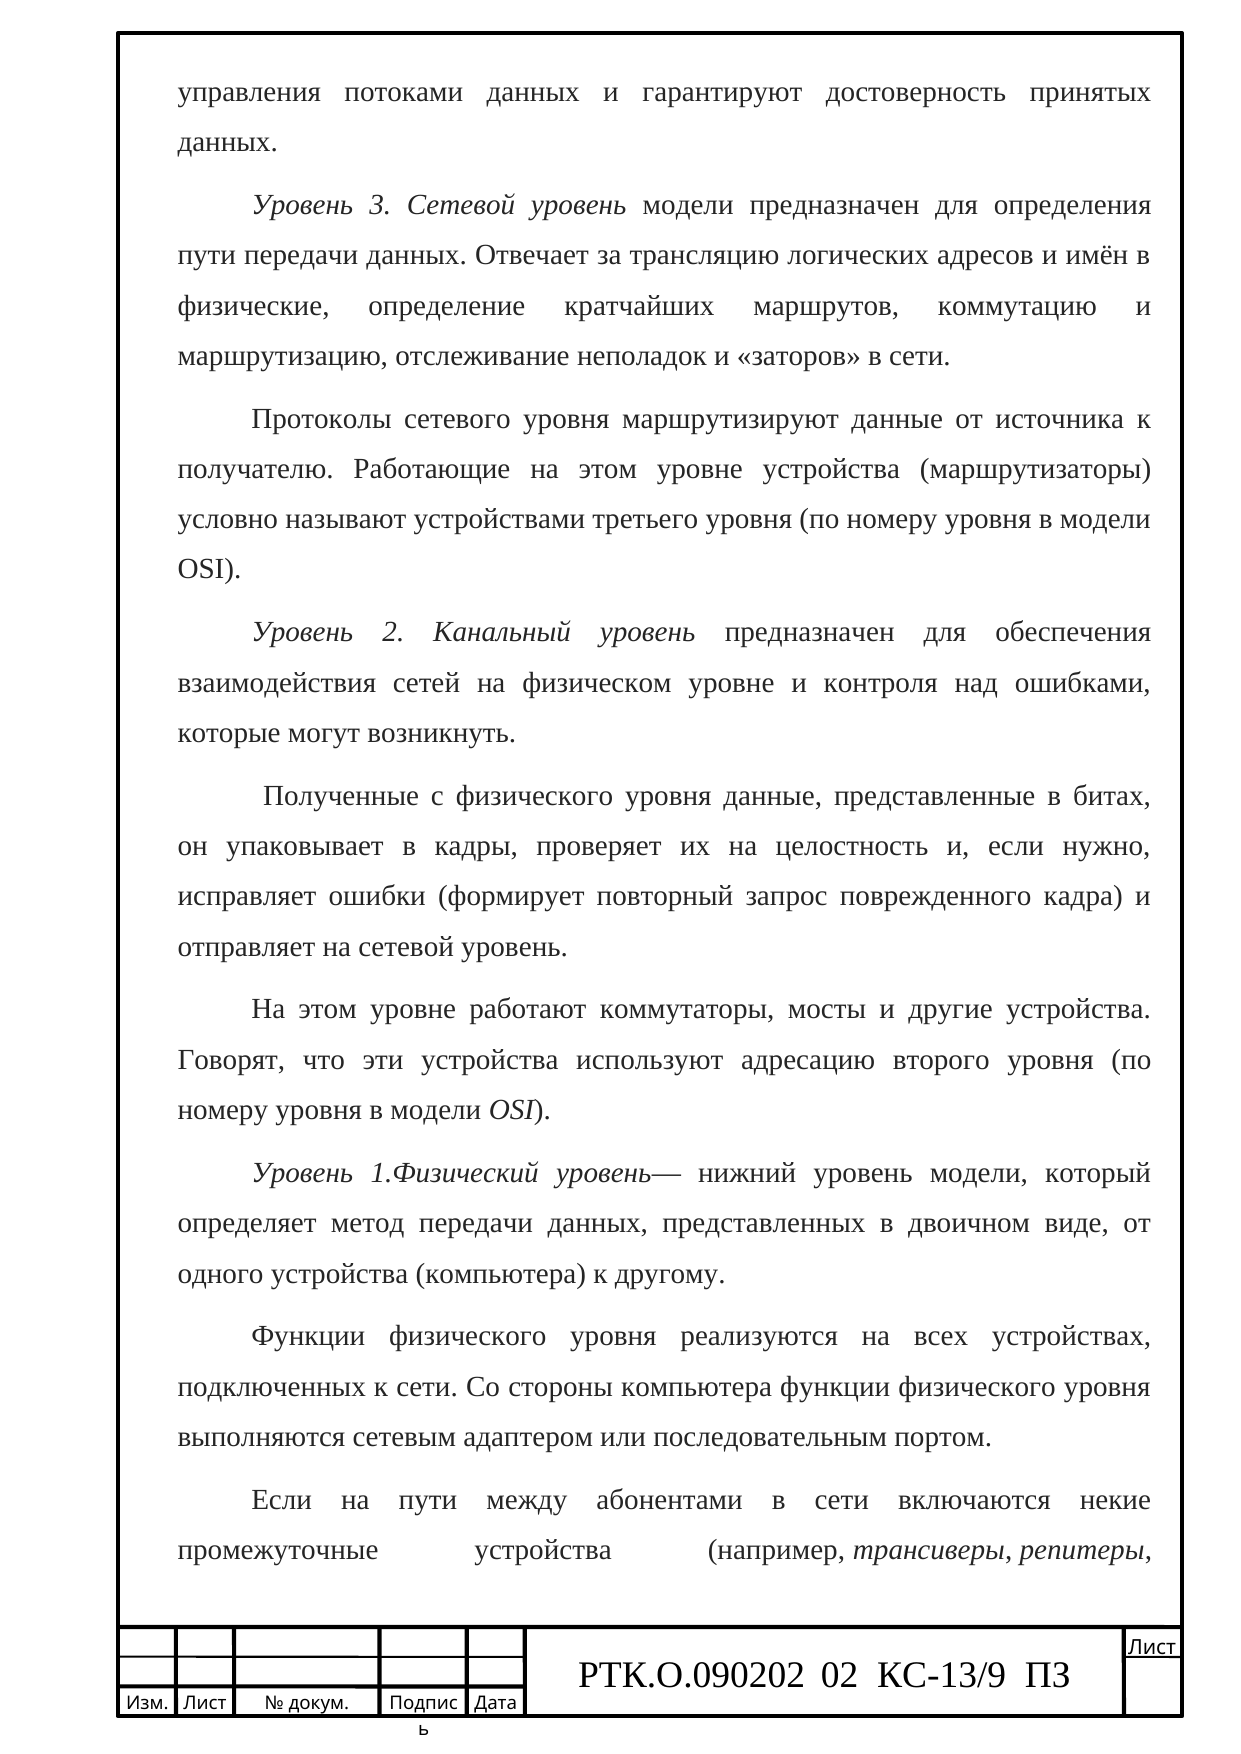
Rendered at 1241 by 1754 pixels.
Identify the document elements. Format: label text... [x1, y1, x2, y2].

text Полученные с физического уровня данные, представленные в битах, он упаковывает в кадры, проверяет их на целостность и, если нужно, исправляет ошибки (формирует повторный запрос поврежденного кадра) и отправляет на сетевой уровень. [177, 778, 1152, 962]
text Уровень 3. Сетевой уровень модели предназначен для определения пути передачи данных. Отвечает за трансляцию логических адресов и имён в физические, определение кратчайших маршрутов, коммутацию и маршрутизацию, отслеживание неполадок и «заторов» в сети. [177, 187, 1152, 371]
text Уровень 2. Канальный уровень предназначен для обеспечения взаимодействия сетей на физическом уровне и контроля над ошибками, которые могут возникнуть. [177, 614, 1152, 749]
text Протоколы сетевого уровня маршрутизируют данные от источника к получателю. Работающие на этом уровне устройства (маршрутизаторы) условно называют устройствами третьего уровня (по номеру уровня в модели OSI). [177, 401, 1152, 585]
text Уровень 1.Физический уровень— нижний уровень модели, который определяет метод передачи данных, представленных в двоичном виде, от одного устройства (компьютера) к другому. [177, 1155, 1152, 1289]
text На этом уровне работают коммутаторы, мосты и другие устройства. Говорят, что эти устройства используют адресацию второго уровня (по номеру уровня в модели OSI). [177, 992, 1152, 1126]
text Функции физического уровня реализуются на всех устройствах, подключенных к сети. Со стороны компьютера функции физического уровня выполняются сетевым адаптером или последовательным портом. [177, 1318, 1152, 1453]
